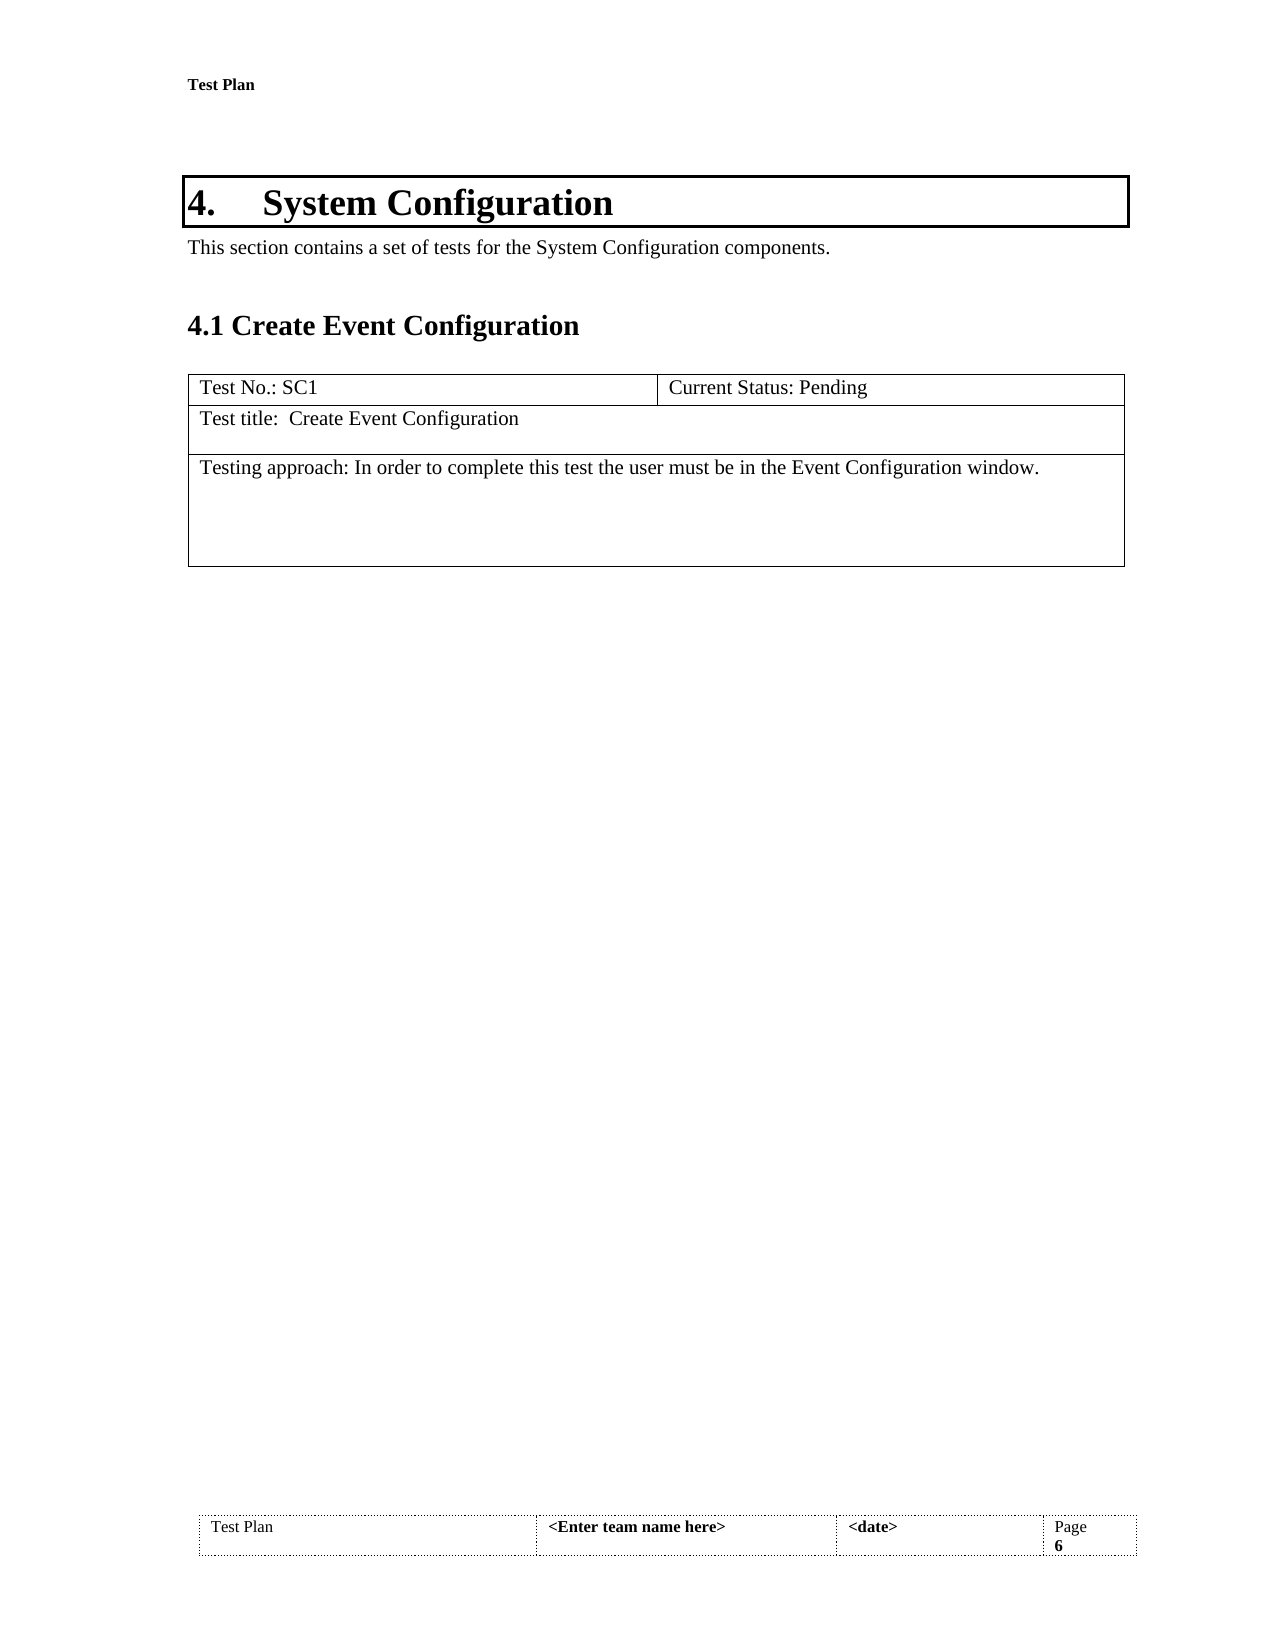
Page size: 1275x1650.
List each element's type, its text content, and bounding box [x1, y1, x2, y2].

table_cell Testing approach: In order to complete this test the user must be in the Event Configuration window. [189, 455, 1124, 566]
subtitle 4.1 Create Event Configuration [187, 308, 1125, 341]
table_cell Test title: Create Event Configuration [189, 406, 1124, 454]
text This section contains a set of tests for the System Configuration components. [187, 235, 1125, 259]
table_header Test No.: SC1 [189, 375, 657, 405]
table_header Current Status: Pending [658, 375, 1124, 405]
subtitle System Configuration [185, 178, 1127, 225]
